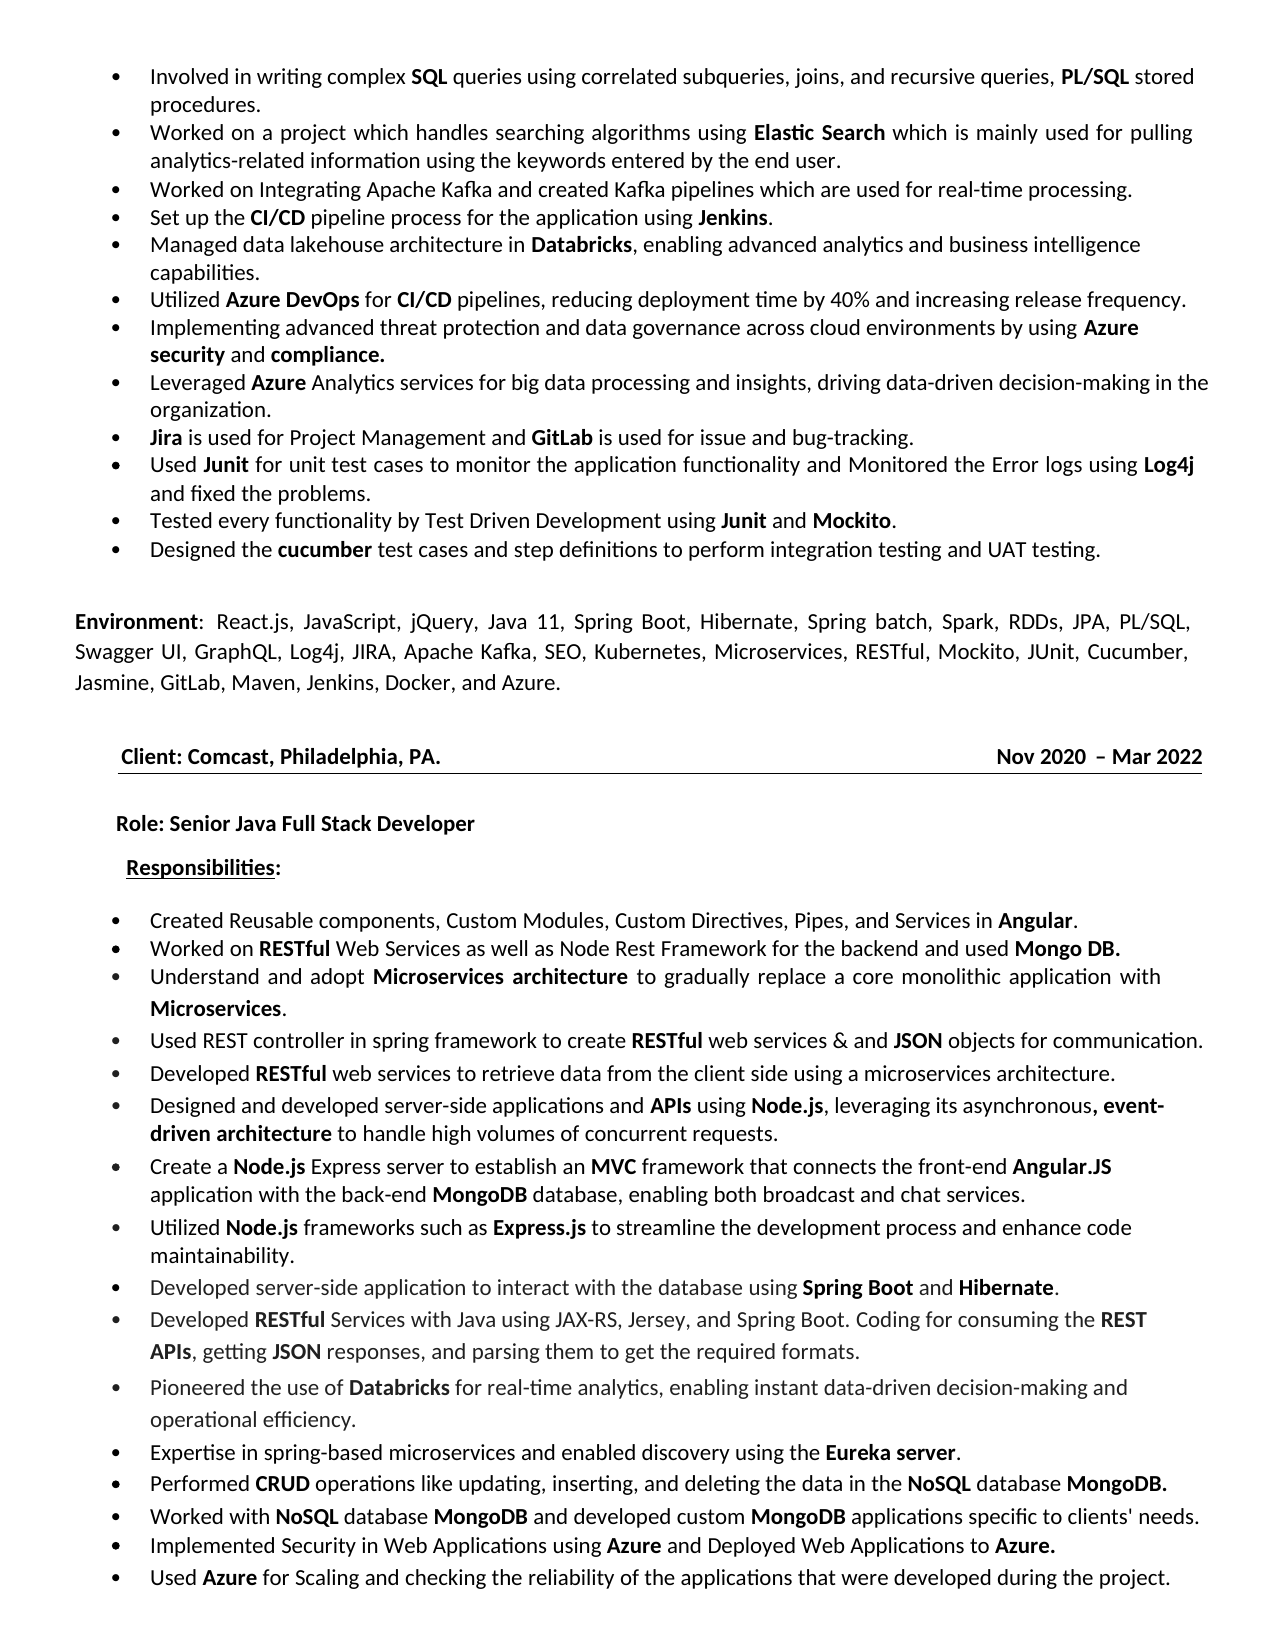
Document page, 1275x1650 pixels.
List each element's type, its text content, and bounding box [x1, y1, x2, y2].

list Used REST controller in spring framework to create RESTful web services & and JSON objects for communication. [112, 1026, 1212, 1054]
list Jira is used for Project Management and GitLab is used for issue and bug-tracking. [112, 423, 1212, 451]
list Developed RESTful web services to retrieve data from the client side using a microservices architecture. [112, 1059, 1212, 1087]
text Role: Senior Java Full Stack Developer Responsibilities: [116, 809, 477, 881]
list Used Junit for unit test cases to monitor the application functionality and Monitored the Error logs using Log4j [112, 451, 1212, 479]
list Tested every functionality by Test Driven Development using Junit and Mockito. [112, 507, 1212, 535]
list Created Reusable components, Custom Modules, Custom Directives, Pipes, and Services in Angular. [112, 906, 1212, 934]
list Developed server-side application to interact with the database using Spring Boot and Hibernate. [112, 1273, 1212, 1301]
list Involved in writing complex SQL queries using correlated subqueries, joins, and recursive queries, PL/SQL stored procedures. [112, 62, 1197, 118]
list Create a Node.js Express server to establish an MVC framework that connects the front-end Angular.JS [112, 1152, 1212, 1180]
list Managed data lakehouse architecture in Databricks, enabling advanced analytics and business intelligence capabilities. [112, 230, 1212, 285]
list Designed and developed server-side applications and APIs using Node.js, leveraging its asynchronous, event- driven architecture to handle high volumes of concurrent requests. [112, 1092, 1165, 1148]
list Developed RESTful Services with Java using JAX-RS, Jersey, and Spring Boot. Coding for consuming the REST APIs, getting JSON responses, and parsing them to get the required formats. [112, 1305, 1186, 1365]
list Understand and adopt Microservices architecture to gradually replace a core monolithic application with [112, 962, 1212, 990]
list Utilized Node.js frameworks such as Express.js to streamline the development process and enhance code maintainability. [112, 1213, 1133, 1269]
text Environment: React.js, JavaScript, jQuery, Java 11, Spring Boot, Hibernate, Spring batch, Spark, RDDs, JPA, PL/SQL, Swagger UI, GraphQL, Log4j, JIRA, Apache Kafka, SEO, Kubernetes, Microservices, RESTful, Mockito, JUnit, Cucumber, Jasmine, GitLab, Maven, Jenkins, Docker, and Azure. [75, 607, 1191, 696]
list Leveraged Azure Analytics services for big data processing and insights, driving data-driven decision-making in the organization. [112, 368, 1212, 423]
list Implemented Security in Web Applications using Azure and Deployed Web Applications to Azure. [112, 1531, 1212, 1559]
text and fixed the problems. [150, 479, 1212, 507]
list Worked on Integrating Apache Kafka and created Kafka pipelines which are used for real-time processing. [112, 175, 1212, 203]
subtitle Microservices. [150, 994, 1212, 1022]
list Used Azure for Scaling and checking the reliability of the applications that were developed during the project. [112, 1563, 1212, 1591]
subtitle Client: Comcast, Philadelphia, PA. Nov 2020 – Mar 2022 [121, 742, 1212, 770]
list Worked on RESTful Web Services as well as Node Rest Framework for the backend and used Mongo DB. [112, 934, 1212, 962]
list Performed CRUD operations like updating, inserting, and deleting the data in the NoSQL database MongoDB. [112, 1469, 1212, 1497]
list Worked on a project which handles searching algorithms using Elastic Search which is mainly used for pulling analytics-related information using the keywords entered by the end user. [112, 118, 1196, 174]
list Pioneered the use of Databricks for real-time analytics, enabling instant data-driven decision-making and operational efficiency. [112, 1373, 1186, 1434]
list Worked with NoSQL database MongoDB and developed custom MongoDB applications specific to clients' needs. [112, 1502, 1212, 1530]
list Set up the CI/CD pipeline process for the application using Jenkins. [112, 203, 1212, 230]
text application with the back-end MongoDB database, enabling both broadcast and chat services. [150, 1180, 1212, 1208]
list Implementing advanced threat protection and data governance across cloud environments by using Azure security and compliance. [112, 313, 1212, 368]
list Utilized Azure DevOps for CI/CD pipelines, reducing deployment time by 40% and increasing release frequency. [112, 285, 1212, 313]
list Designed the cucumber test cases and step definitions to perform integration testing and UAT testing. [112, 535, 1212, 563]
list Expertise in spring-based microservices and enabled discovery using the Eureka server. [112, 1438, 1212, 1466]
